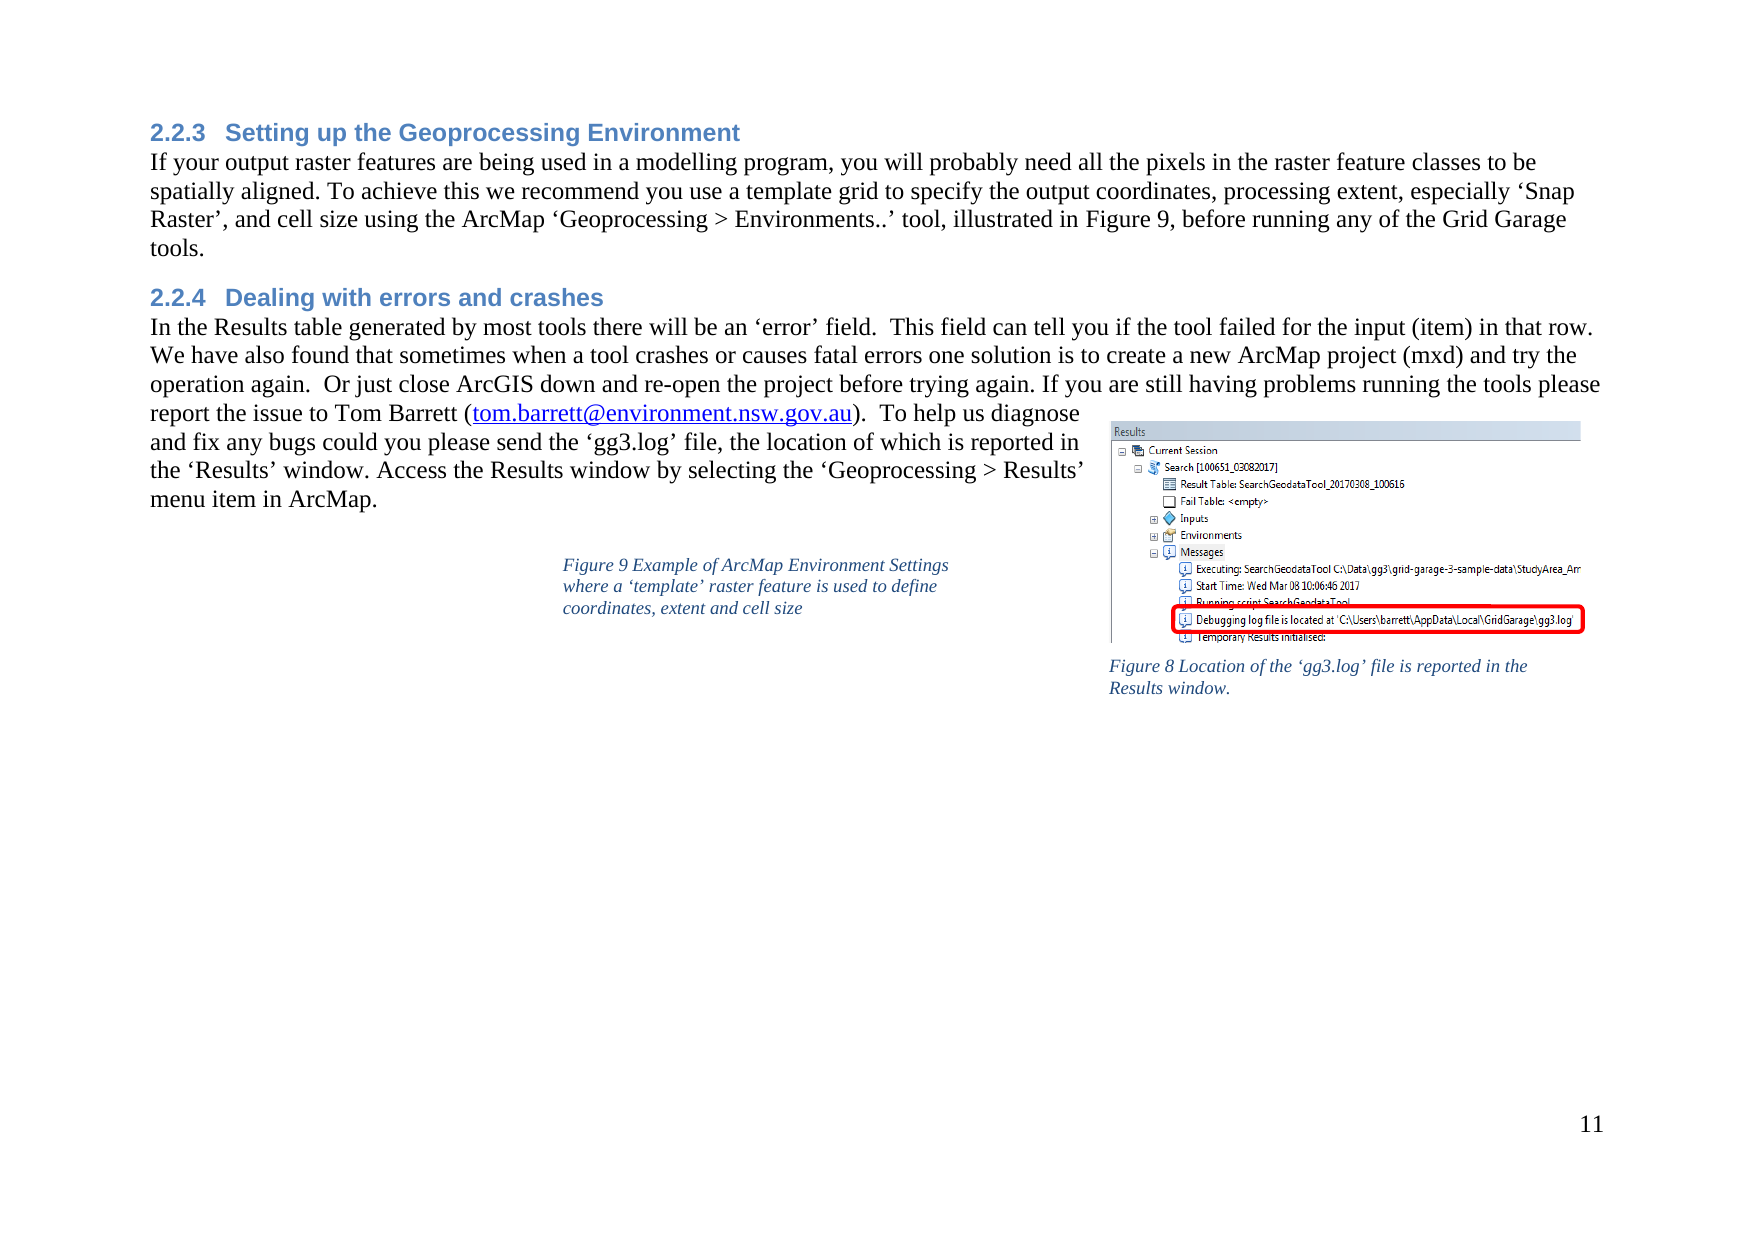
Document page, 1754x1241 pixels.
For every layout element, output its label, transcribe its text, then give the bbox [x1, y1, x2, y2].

text In the Results table generated by most tools there will be an ‘error’ field. This field can tell you if the tool failed for the input (item) in that row. We have also found that sometimes when a tool crashes or causes fatal errors one solution is to create a new ArcMap project (mxd) and try the operation again. Or just close ArcGIS down and re-open the project before trying again. If you are still having problems running the tools please report the issue to Tom Barrett (tom.barrett@environment.nsw.gov.au). To help us diagnose and fix any bugs could you please send the ‘gg3.log’ file, the location of which is reported in the ‘Results’ window. Access the Results window by selecting the ‘Geoprocessing > Results’ menu item in ArcMap. [150, 312, 1604, 513]
picture [1176, 609, 1580, 629]
subtitle Dealing with errors and crashes [150, 283, 1604, 312]
subtitle Setting up the Geoprocessing Environment [150, 118, 1604, 147]
picture [1108, 421, 1581, 643]
text If your output raster features are being used in a modelling program, you will probably need all the pixels in the raster feature classes to be spatially aligned. To achieve this we recommend you use a template grid to specify the output coordinates, processing extent, especially ‘Snap Raster’, and cell size using the ArcMap ‘Geoprocessing > Environments..’ tool, illustrated in Figure 9, before running any of the Grid Garage tools. [150, 147, 1604, 262]
